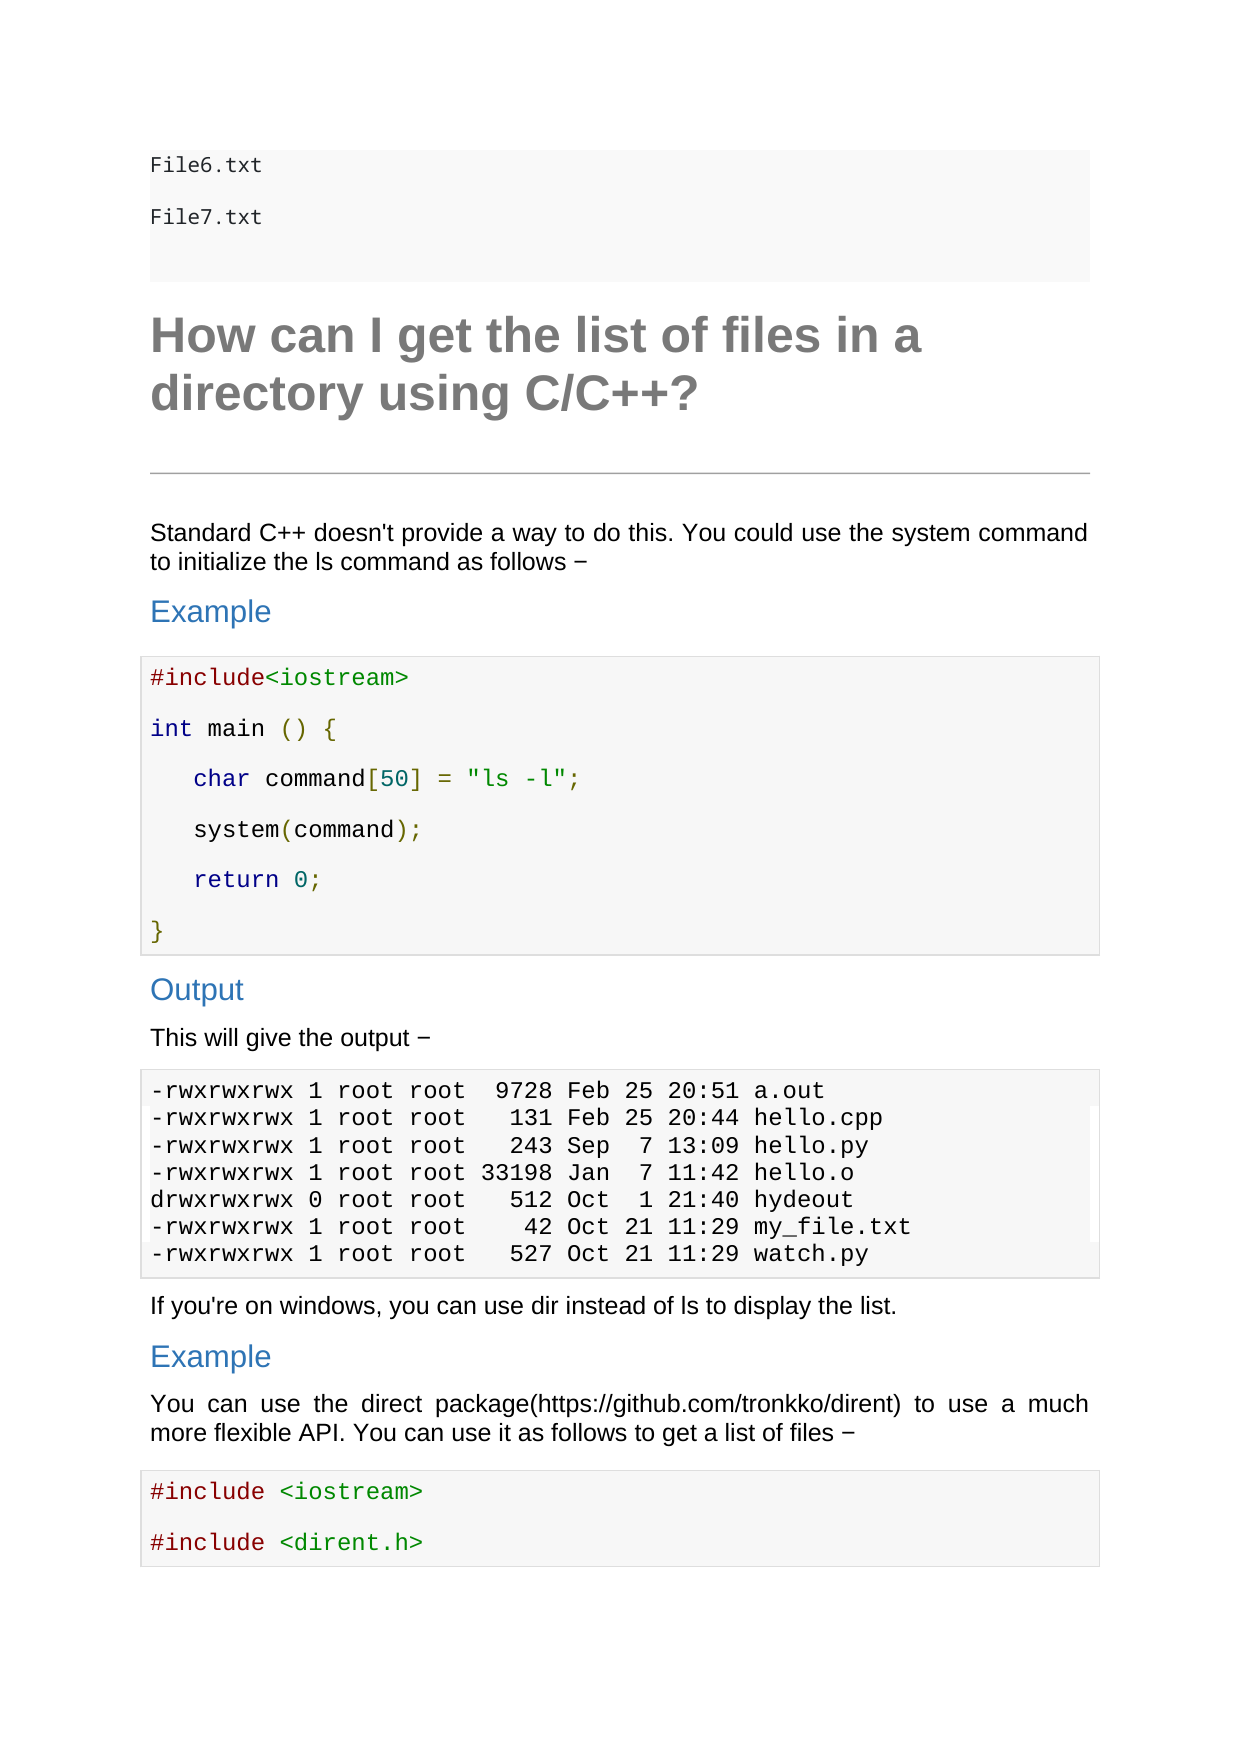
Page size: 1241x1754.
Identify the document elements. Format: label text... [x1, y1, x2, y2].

text system(command); [142, 807, 1099, 844]
text -rwxrwxrwx 1 root root 527 Oct 21 11:29 watch.py [142, 1232, 1099, 1277]
text char command[50] = "ls -l"; [142, 757, 1099, 794]
text -rwxrwxrwx 1 root root 9728 Feb 25 20:51 a.out [142, 1070, 1099, 1106]
subtitle Example [150, 1338, 1090, 1373]
text If you're on windows, you can use dir instead of ls to display the list. [150, 1291, 1090, 1320]
text You can use the direct package(https://github.com/tronkko/dirent) to use a much more flexible API. You can use it as follows to get a list of files − [150, 1389, 1090, 1446]
subtitle How can I get the list of files in a directory using C/C++? [150, 306, 1090, 421]
text Standard C++ doesn't provide a way to do this. You could use the system command to initialize the ls command as follows − [150, 518, 1090, 576]
text This will give the output − [150, 1022, 1090, 1051]
text -rwxrwxrwx 1 root root 131 Feb 25 20:44 hello.cpp [150, 1106, 1090, 1133]
text } [142, 909, 1099, 954]
text #include <iostream> [142, 1471, 1099, 1507]
text int main () { [142, 706, 1099, 743]
text return 0; [142, 858, 1099, 895]
text -rwxrwxrwx 1 root root 243 Sep 7 13:09 hello.py [150, 1133, 1090, 1160]
text File6.txt [150, 150, 1090, 178]
text -rwxrwxrwx 1 root root 33198 Jan 7 11:42 hello.o [150, 1160, 1090, 1187]
text File7.txt [150, 202, 1090, 230]
subtitle Output [150, 971, 1090, 1007]
subtitle Example [150, 593, 1090, 629]
text -rwxrwxrwx 1 root root 42 Oct 21 11:29 my_file.txt [150, 1214, 1090, 1232]
text #include<iostream> [142, 657, 1099, 693]
text drwxrwxrwx 0 root root 512 Oct 1 21:40 hydeout [150, 1187, 1090, 1214]
text #include <dirent.h> [142, 1520, 1099, 1566]
